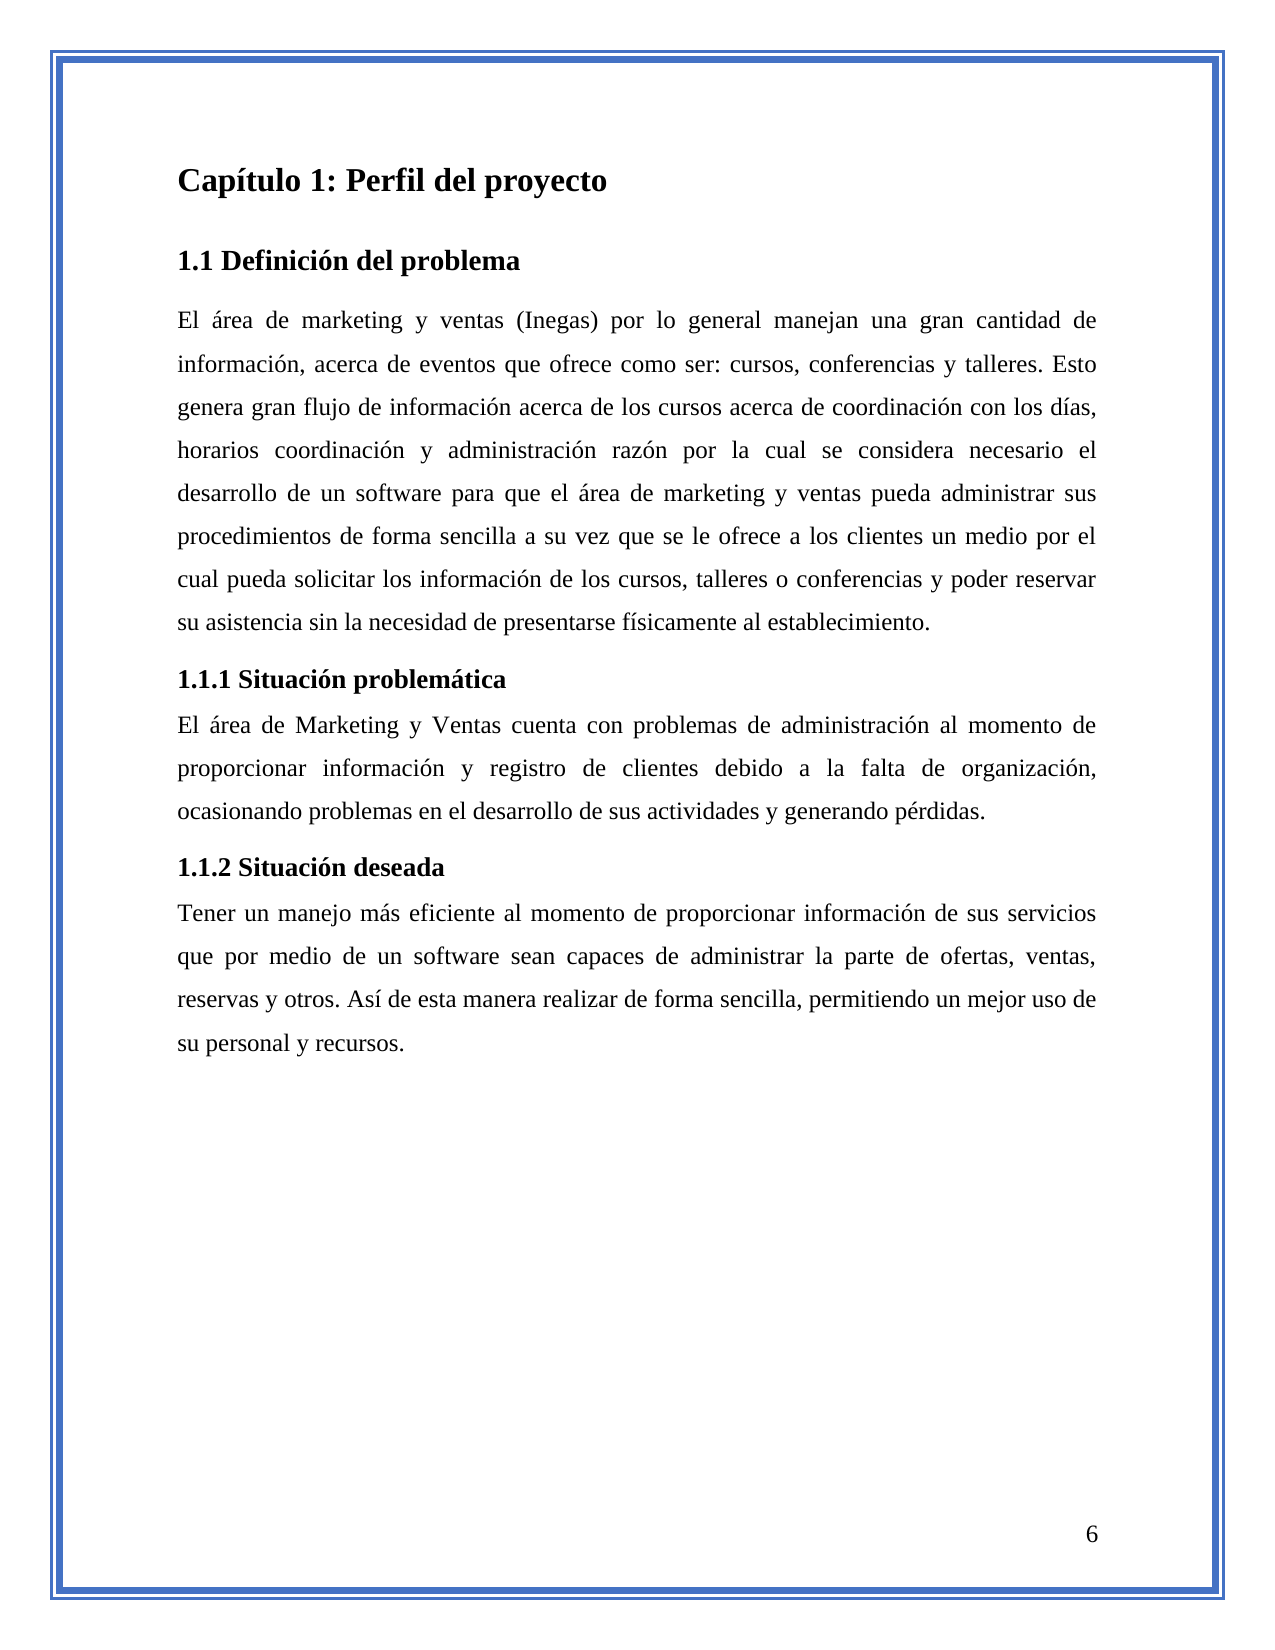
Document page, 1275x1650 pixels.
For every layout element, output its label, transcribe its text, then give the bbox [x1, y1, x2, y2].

text El área de marketing y ventas (Inegas) por lo general manejan una gran cantidad de información, acerca de eventos que ofrece como ser: cursos, conferencias y talleres. Esto genera gran flujo de información acerca de los cursos acerca de coordinación con los días, horarios coordinación y administración razón por la cual se considera necesario el desarrollo de un software para que el área de marketing y ventas pueda administrar sus procedimientos de forma sencilla a su vez que se le ofrece a los clientes un medio por el cual pueda solicitar los información de los cursos, talleres o conferencias y poder reservar su asistencia sin la necesidad de presentarse físicamente al establecimiento. [177, 306, 1098, 636]
subtitle Capítulo 1: Perfil del proyecto [177, 160, 1098, 198]
text Tener un manejo más eficiente al momento de proporcionar información de sus servicios que por medio de un software sean capaces de administrar la parte de ofertas, ventas, reservas y otros. Así de esta manera realizar de forma sencilla, permitiendo un mejor uso de su personal y recursos. [177, 898, 1098, 1056]
subtitle 1.1.1 Situación problemática [177, 663, 1098, 694]
text El área de Marketing y Ventas cuenta con problemas de administración al momento de proporcionar información y registro de clientes debido a la falta de organización, ocasionando problemas en el desarrollo de sus actividades y generando pérdidas. [177, 710, 1098, 825]
subtitle 1.1.2 Situación deseada [177, 852, 1098, 883]
subtitle 1.1 Definición del problema [177, 243, 1098, 276]
